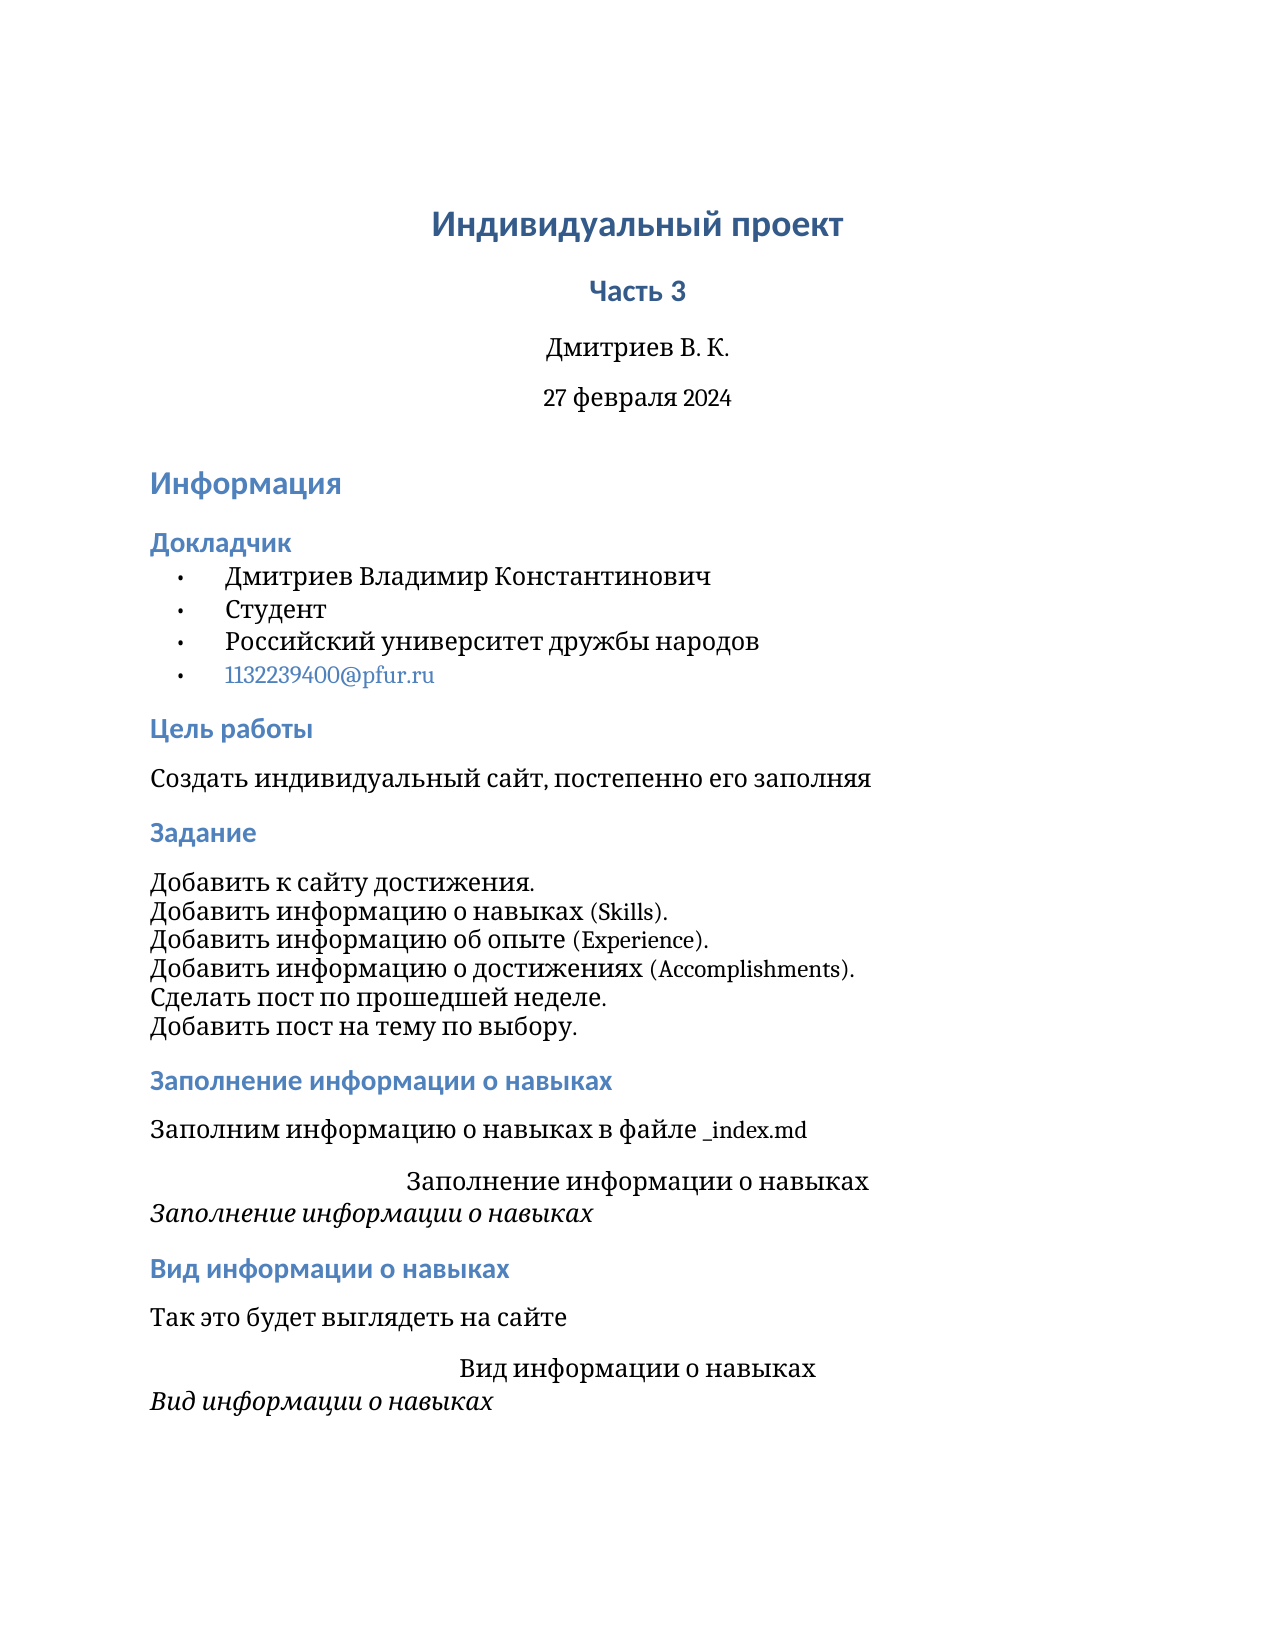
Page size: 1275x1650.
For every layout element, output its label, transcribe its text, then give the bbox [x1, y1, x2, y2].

text Так это будет выглядеть на сайте [150, 1304, 1125, 1333]
subtitle Заполнение информации о навыках [150, 1062, 1125, 1098]
title Индивидуальный проект [150, 200, 1125, 246]
list Студент [175, 596, 1125, 624]
text Дмитриев В. К. [150, 334, 1125, 363]
text Создать индивидуальный сайт, постепенно его заполняя [150, 765, 1125, 793]
list 1132239400@pfur.ru [175, 661, 1125, 689]
table_header Заполнение информации о навыках [225, 1164, 1050, 1200]
text Добавить к сайту достижения. Добавить информацию о навыках (Skills). Добавить информацию об опыте (Experience). Добавить информацию о достижениях (Accomplishments). Сделать пост по прошедшей неделе. Добавить пост на тему по выбору. [150, 869, 1125, 1041]
table_header Вид информации о навыках [225, 1352, 1050, 1388]
subtitle Вид информации о навыках [150, 1250, 1125, 1285]
list Российский университет дружбы народов [175, 628, 1125, 657]
subtitle Часть 3 [150, 271, 1125, 309]
text Заполним информацию о навыках в файле _index.md [150, 1116, 1125, 1145]
subtitle Цель работы [150, 710, 1125, 746]
text 27 февраля 2024 [150, 383, 1125, 412]
text Вид информации о навыках [150, 1388, 1125, 1417]
text Заполнение информации о навыках [150, 1200, 1125, 1229]
subtitle Задание [150, 814, 1125, 850]
subtitle Докладчик [150, 524, 1125, 559]
subtitle Информация [150, 462, 1125, 503]
list Дмитриев Владимир Константинович [175, 563, 1125, 592]
